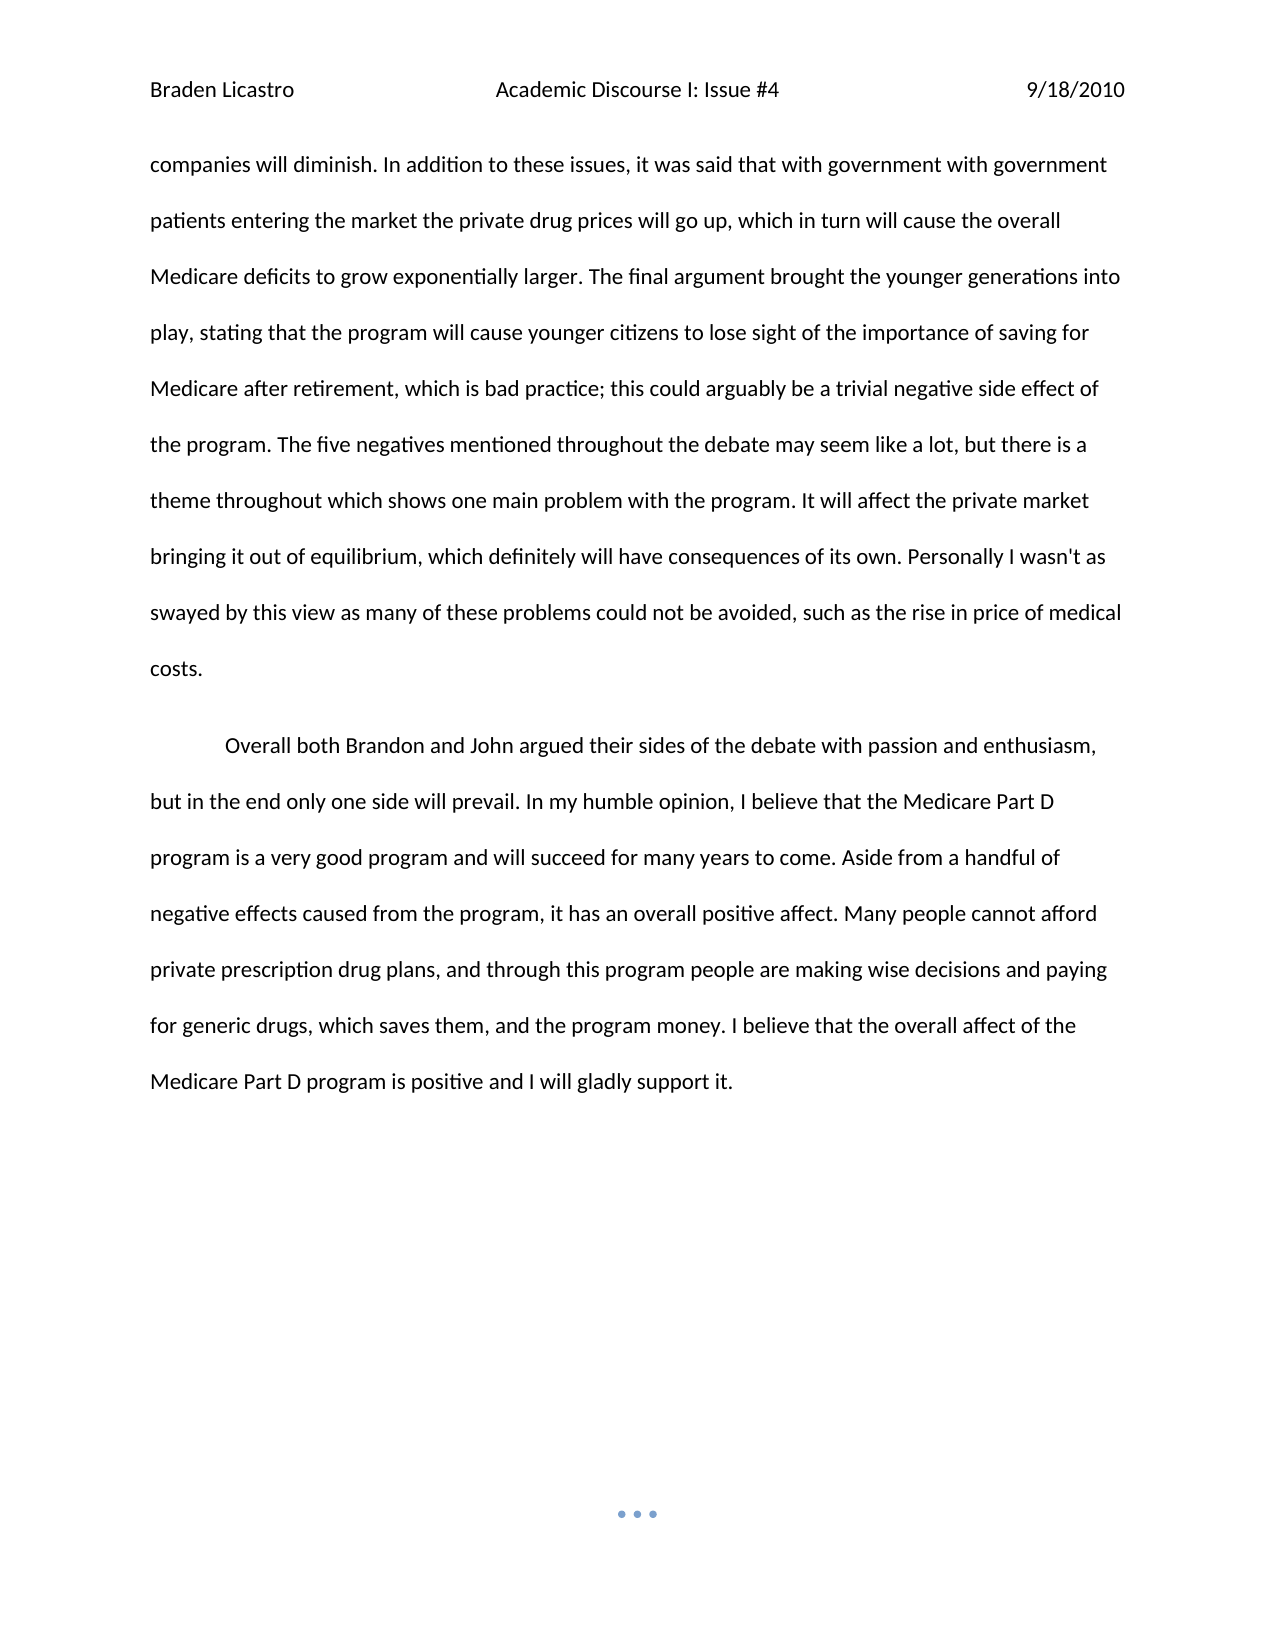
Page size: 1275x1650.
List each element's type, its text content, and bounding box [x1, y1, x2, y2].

text Overall both Brandon and John argued their sides of the debate with passion and enthusiasm, but in the end only one side will prevail. In my humble opinion, I believe that the Medicare Part D program is a very good program and will succeed for many years to come. Aside from a handful of negative effects caused from the program, it has an overall positive affect. Many people cannot afford private prescription drug plans, and through this program people are making wise decisions and paying for generic drugs, which saves them, and the program money. I believe that the overall affect of the Medicare Part D program is positive and I will gladly support it. [150, 731, 1125, 1096]
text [150, 150, 1125, 682]
